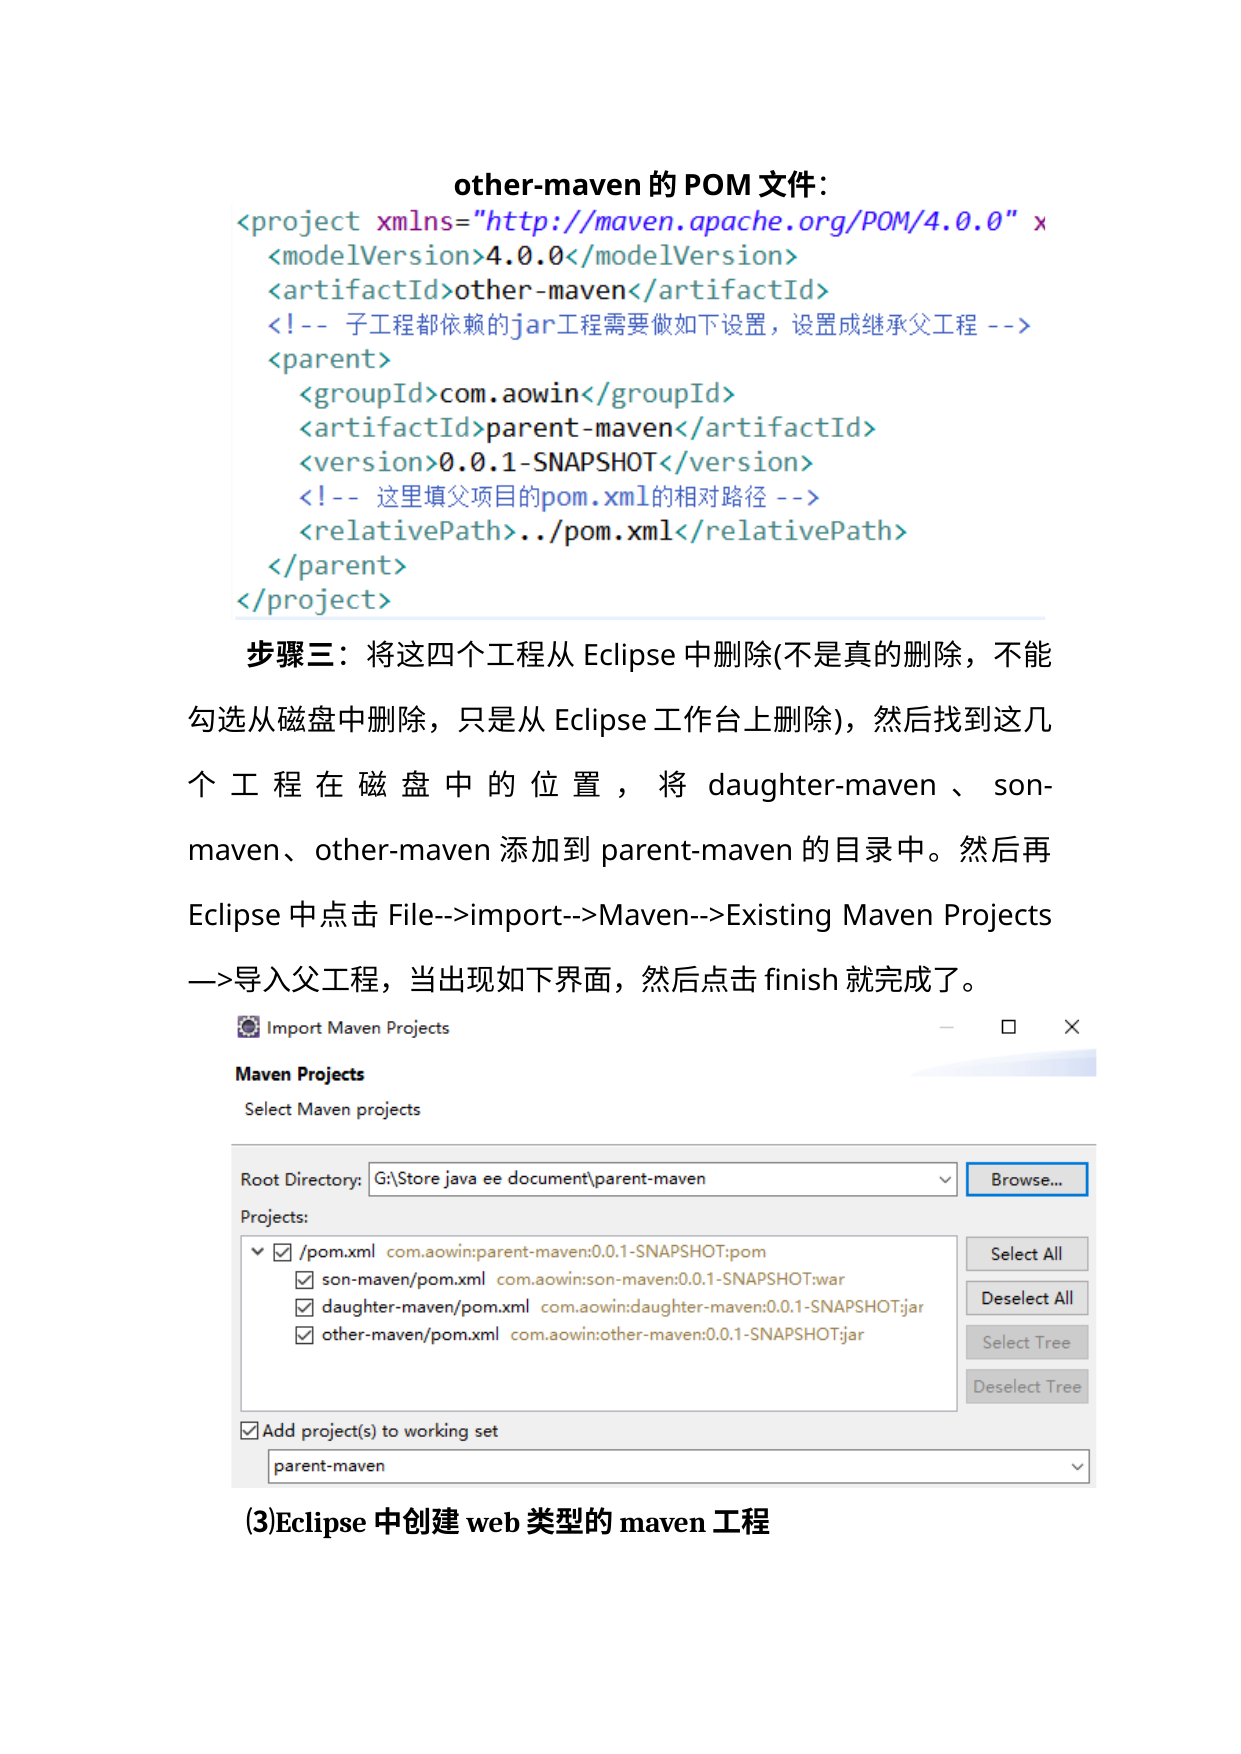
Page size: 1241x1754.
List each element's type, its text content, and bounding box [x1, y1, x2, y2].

text 步骤三：将这四个工程从Eclipse中删除(不是真的删除，不能勾选从磁盘中删除，只是从Eclipse工作台上删除)，然后找到这几个工程在磁盘中的位置，将daughter-maven、son-maven、other-maven添加到parent-maven的目录中。然后再Eclipse中点击File-->import-->Maven-->Existing Maven Projects—>导入父工程，当出现如下界面，然后点击finish就完成了。 [187, 620, 1053, 1010]
picture [231, 1010, 1097, 1488]
text other-maven的POM文件： [187, 162, 1053, 204]
subtitle ⑶Eclipse中创建web类型的maven工程 [187, 1487, 1053, 1552]
picture [231, 204, 1046, 620]
